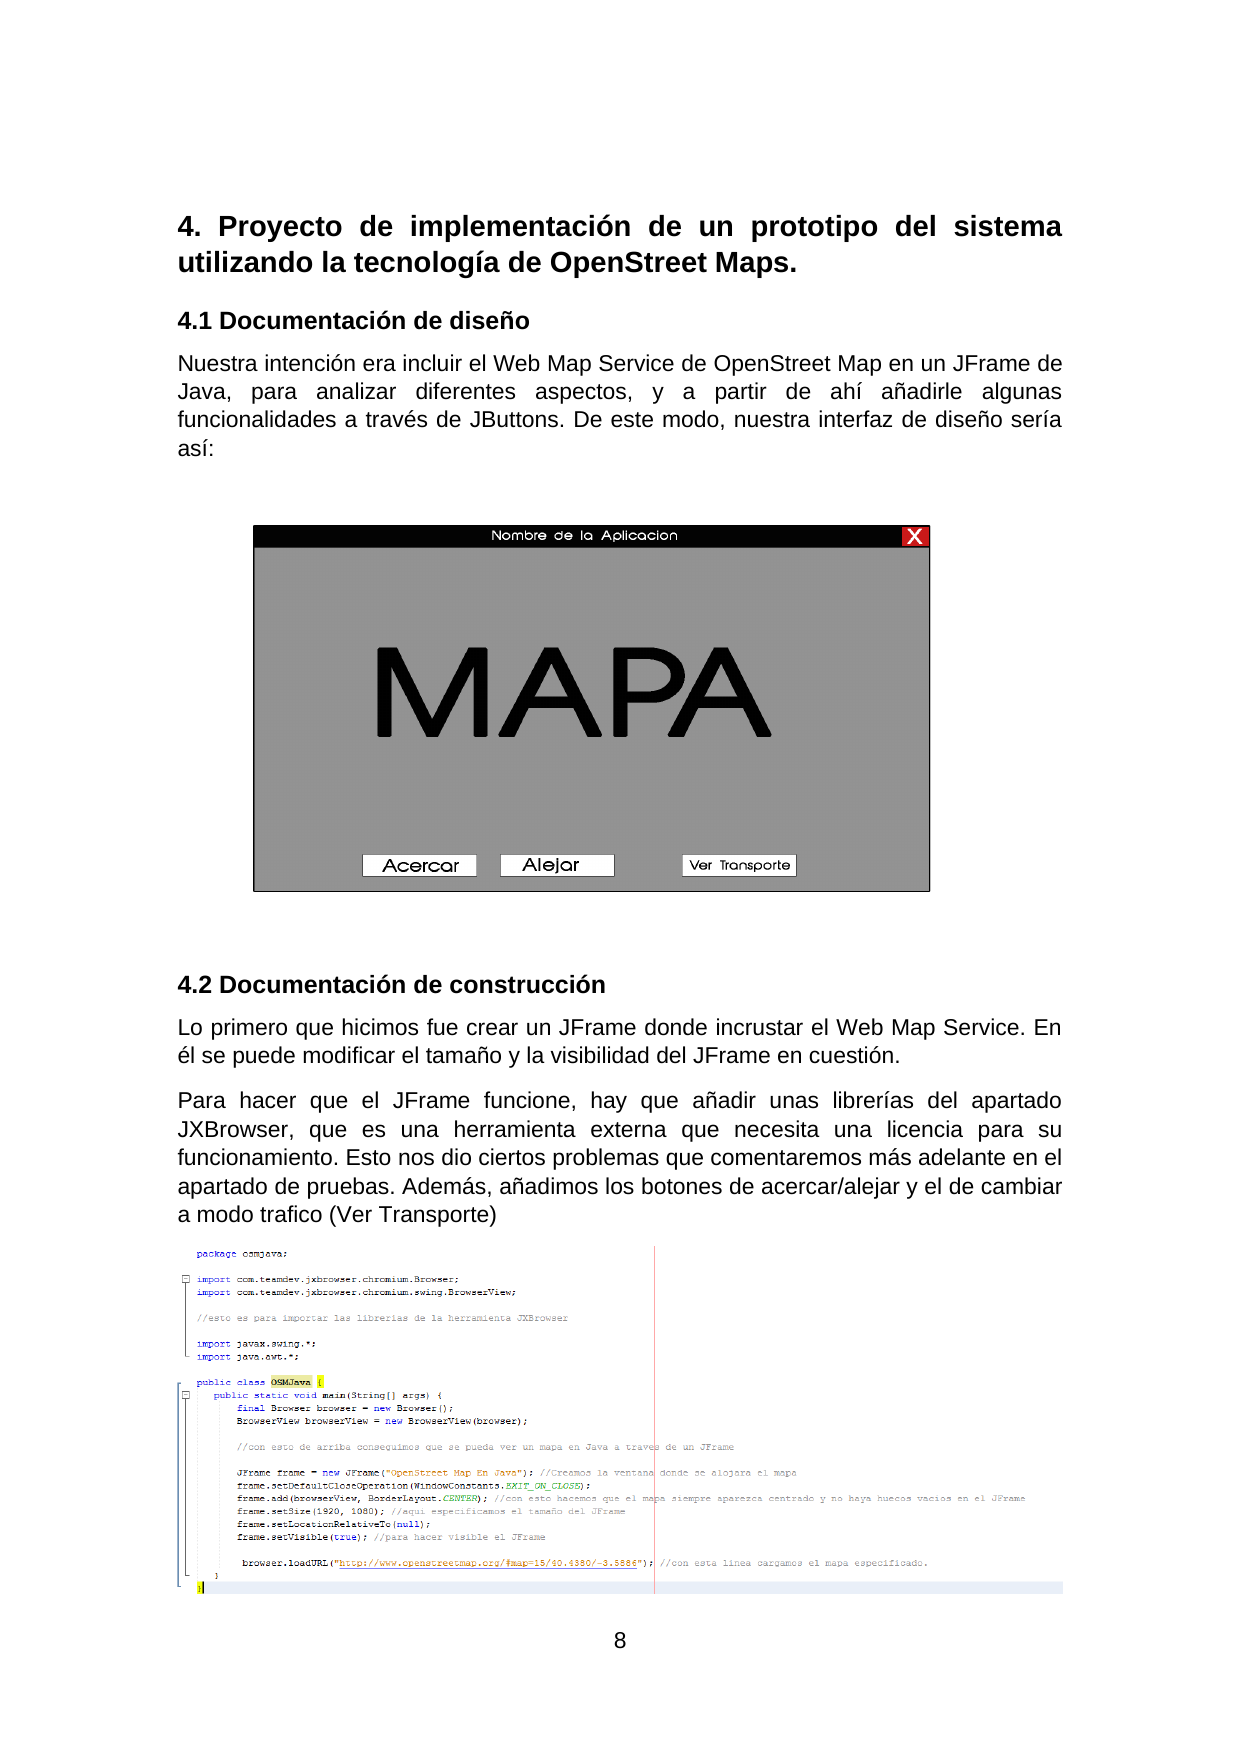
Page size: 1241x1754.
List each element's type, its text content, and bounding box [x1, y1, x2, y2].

subtitle 4.2 Documentación de construcción [177, 970, 1063, 999]
picture [177, 480, 1001, 944]
subtitle 4.1 Documentación de diseño [177, 306, 1063, 335]
text Nuestra intención era incluir el Web Map Service de OpenStreet Map en un JFrame de Java, para analizar diferentes aspectos, y a partir de ahí añadirle algunas funcionalidades a través de JButtons. De este modo, nuestra interfaz de diseño sería así: [177, 349, 1063, 461]
text Lo primero que hicimos fue crear un JFrame donde incrustar el Web Map Service. En él se puede modificar el tamaño y la visibilidad del JFrame en cuestión. [177, 1014, 1063, 1069]
subtitle 4. Proyecto de implementación de un prototipo del sistema utilizando la tecnología de OpenStreet Maps. [177, 209, 1063, 278]
picture [177, 1246, 1063, 1599]
text Para hacer que el JFrame funcione, hay que añadir unas librerías del apartado JXBrowser, que es una herramienta externa que necesita una licencia para su funcionamiento. Esto nos dio ciertos problemas que comentaremos más adelante en el apartado de pruebas. Además, añadimos los botones de acercar/alejar y el de cambiar a modo trafico (Ver Transporte) [177, 1087, 1063, 1228]
